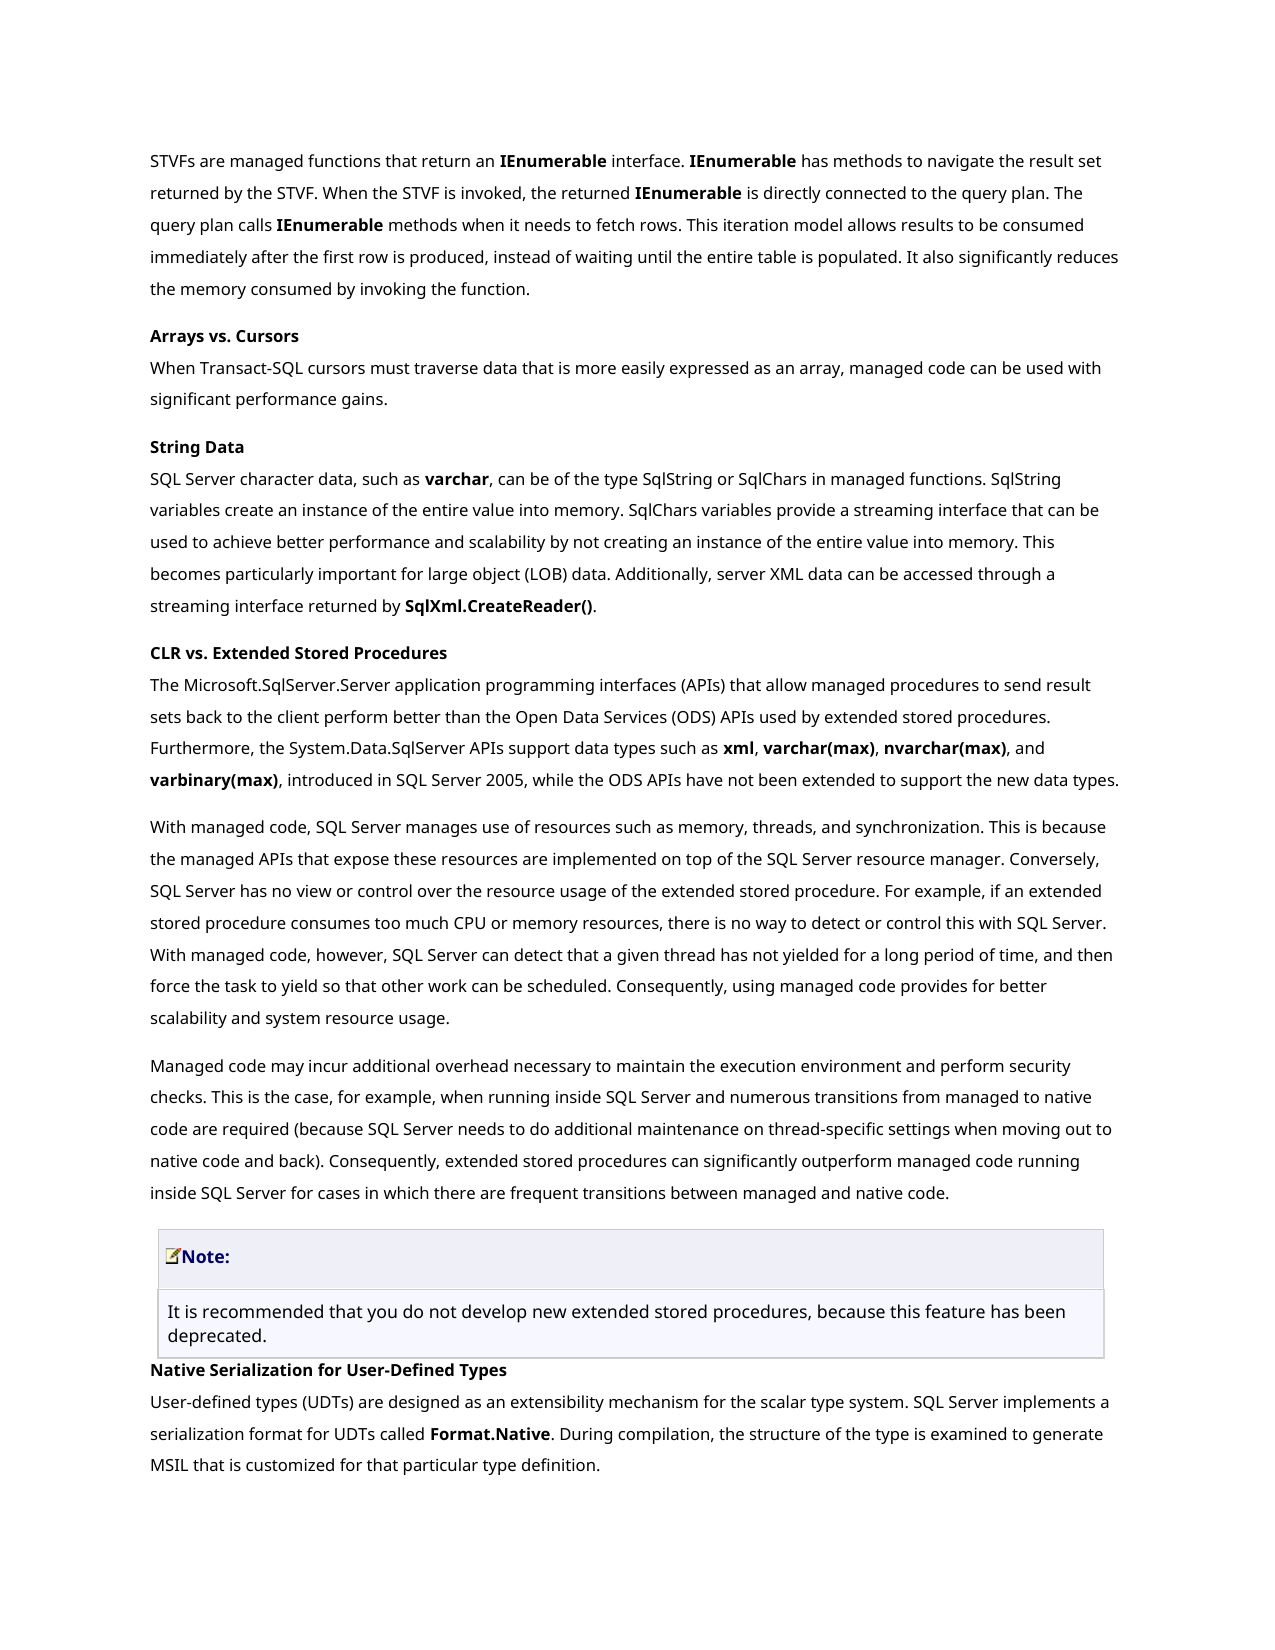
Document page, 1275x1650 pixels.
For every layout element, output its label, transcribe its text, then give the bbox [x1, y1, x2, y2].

text When Transact-SQL cursors must traverse data that is more easily expressed as an array, managed code can be used with significant performance gains. [150, 356, 1125, 411]
text SQL Server character data, such as varchar, can be of the type SqlString or SqlChars in managed functions. SqlString variables create an instance of the entire value into memory. SqlChars variables provide a streaming interface that can be used to achieve better performance and scalability by not creating an instance of the entire value into memory. This becomes particularly important for large object (LOB) data. Additionally, server XML data can be accessed through a streaming interface returned by SqlXml.CreateReader(). [150, 467, 1125, 617]
text String Data [150, 435, 1125, 458]
table_header Note: [159, 1230, 1103, 1288]
text User-defined types (UDTs) are designed as an extensibility mechanism for the scalar type system. SQL Server implements a serialization format for UDTs called Format.Native. During compilation, the structure of the type is examined to generate MSIL that is customized for that particular type definition. [150, 1390, 1125, 1477]
text The Microsoft.SqlServer.Server application programming interfaces (APIs) that allow managed procedures to send result sets back to the client perform better than the Open Data Services (ODS) APIs used by extended stored procedures. Furthermore, the System.Data.SqlServer APIs support data types such as xml, varchar(max), nvarchar(max), and varbinary(max), introduced in SQL Server 2005, while the ODS APIs have not been extended to support the new data types. [150, 673, 1125, 791]
text STVFs are managed functions that return an IEnumerable interface. IEnumerable has methods to navigate the result set returned by the STVF. When the STVF is invoked, the returned IEnumerable is directly connected to the query plan. The query plan calls IEnumerable methods when it needs to fetch rows. This iteration model allows results to be consumed immediately after the first row is produced, instead of waiting until the entire table is populated. It also significantly reduces the memory consumed by invoking the function. [150, 150, 1125, 300]
text Arrays vs. Cursors [150, 324, 1125, 347]
picture [165, 1248, 182, 1264]
text With managed code, SQL Server manages use of resources such as memory, threads, and synchronization. This is because the managed APIs that expose these resources are implemented on top of the SQL Server resource manager. Conversely, SQL Server has no view or control over the resource usage of the extended stored procedure. For example, if an extended stored procedure consumes too much CPU or memory resources, there is no way to detect or control this with SQL Server. With managed code, however, SQL Server can detect that a given thread has not yielded for a long period of time, and then force the task to yield so that other work can be scheduled. Consequently, using managed code provides for better scalability and system resource usage. [150, 816, 1125, 1029]
table_cell It is recommended that you do not develop new extended stored procedures, because this feature has been deprecated. [159, 1290, 1103, 1357]
text Native Serialization for User-Defined Types [150, 1359, 1125, 1381]
text Managed code may incur additional overhead necessary to maintain the execution environment and perform security checks. This is the case, for example, when running inside SQL Server and numerous transitions from managed to native code are required (because SQL Server needs to do additional maintenance on thread-specific settings when moving out to native code and back). Consequently, extended stored procedures can significantly outperform managed code running inside SQL Server for cases in which there are frequent transitions between managed and native code. [150, 1054, 1125, 1204]
text CLR vs. Extended Stored Procedures [150, 642, 1125, 664]
